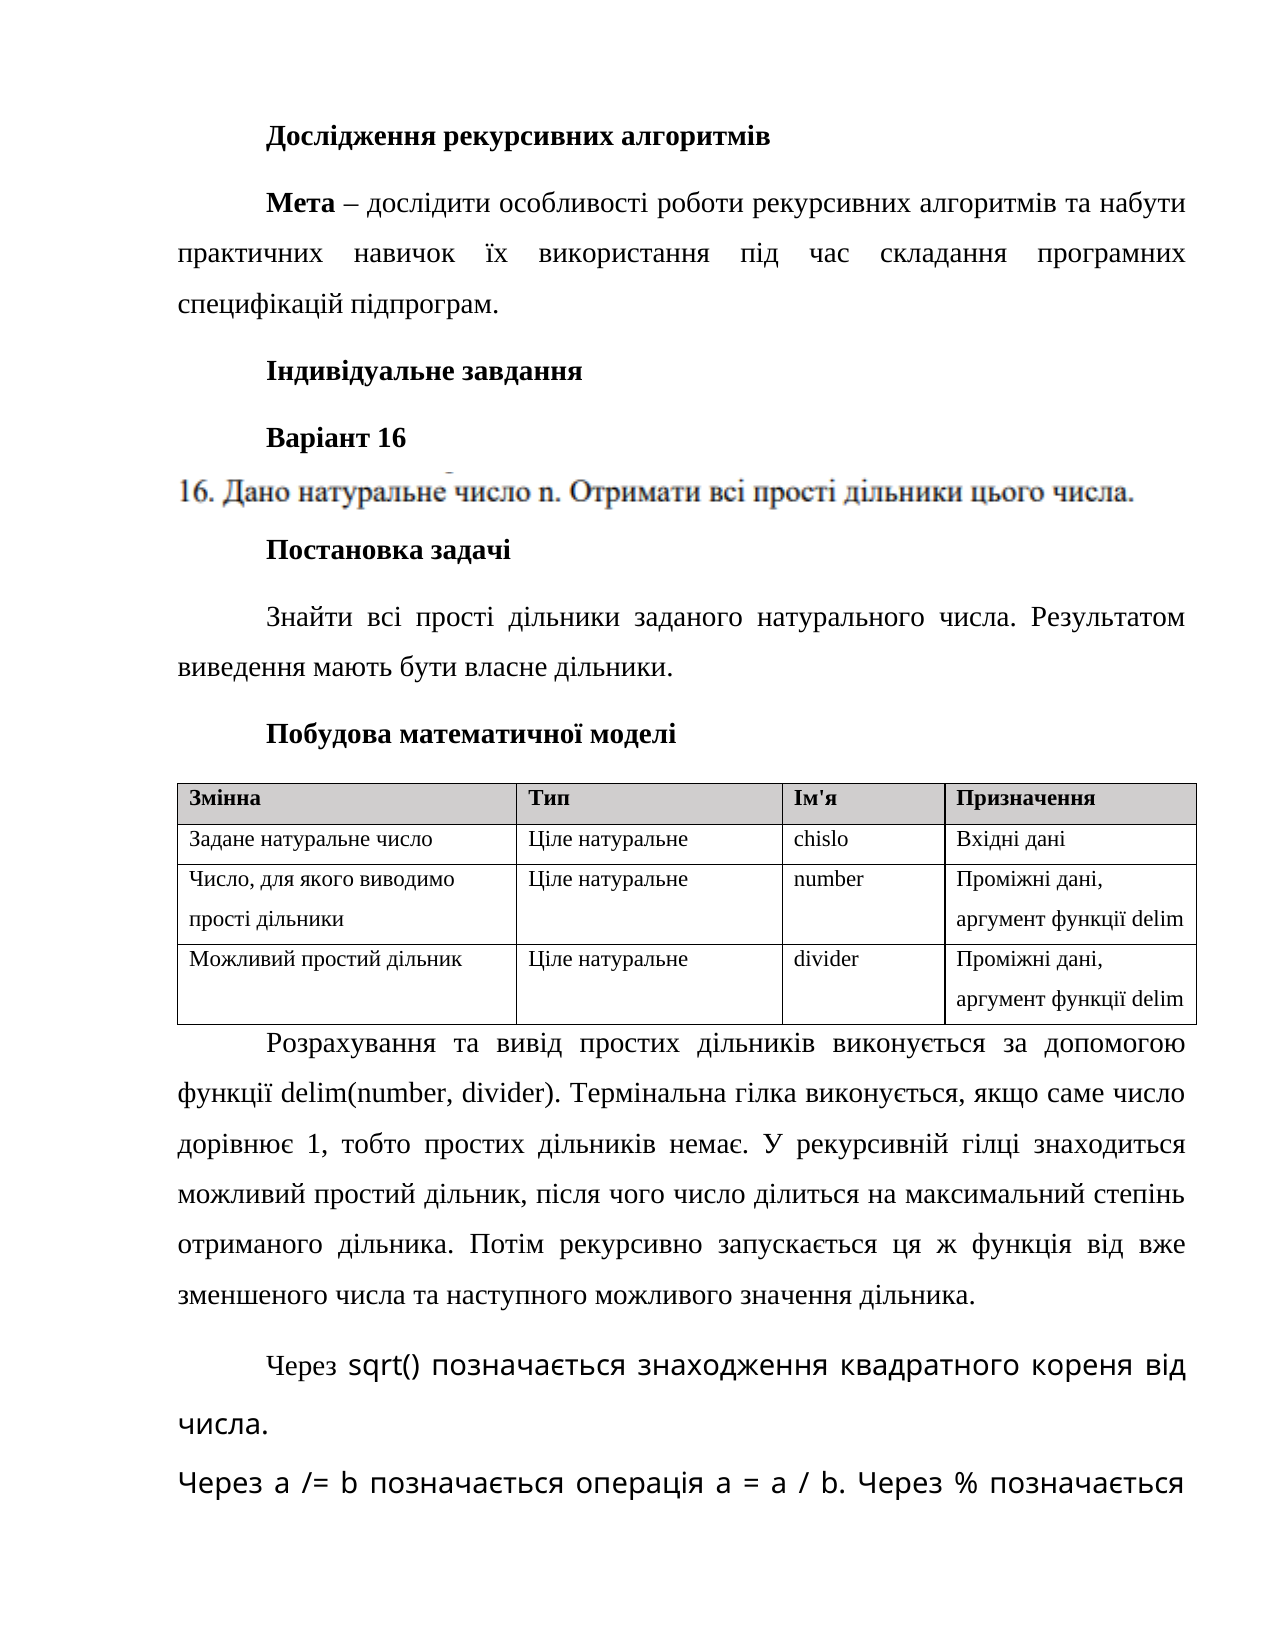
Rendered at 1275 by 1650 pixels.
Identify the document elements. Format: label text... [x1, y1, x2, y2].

text Знайти всі прості дільники заданого натурального числа. Результатом виведення мають бути власне дільники. [177, 599, 1186, 683]
text Індивідуальне завдання [177, 353, 1186, 386]
table_cell Проміжні дані, аргумент функції delim [946, 945, 1196, 1024]
table_header Змінна [178, 784, 516, 824]
picture [177, 472, 1147, 514]
table_cell chislo [783, 825, 944, 864]
table_header Ім'я [783, 784, 944, 824]
table_cell Ціле натуральне [517, 825, 782, 864]
table_cell Ціле натуральне [517, 945, 782, 1024]
table_header Призначення [946, 784, 1196, 824]
text Дослідження рекурсивних алгоритмів [177, 118, 1186, 152]
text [177, 1344, 1186, 1502]
table_cell Можливий простий дільник [178, 945, 516, 1024]
table_cell Ціле натуральне [517, 865, 782, 944]
table_cell Проміжні дані, аргумент функції delim [946, 865, 1196, 944]
text Побудова математичної моделі [177, 716, 1186, 750]
text Варіант 16 [177, 420, 1186, 453]
text Постановка задачі [177, 532, 1186, 566]
table_cell number [783, 865, 944, 944]
table_header Тип [517, 784, 782, 824]
table_cell divider [783, 945, 944, 1024]
table_cell Задане натуральне число [178, 825, 516, 864]
text Мета – дослідити особливості роботи рекурсивних алгоритмів та набути практичних навичок їх використання під час складання програмних специфікацій підпрограм. [177, 185, 1186, 319]
text Розрахування та вивід простих дільників виконується за допомогою функції delim(number, divider). Термінальна гілка виконується, якщо саме число дорівнює 1, тобто простих дільників немає. У рекурсивній гілці знаходиться можливий простий дільник, після чого число ділиться на максимальний степінь отриманого дільника. Потім рекурсивно запускається ця ж функція від вже зменшеного числа та наступного можливого значення дільника. [177, 1025, 1186, 1310]
table_cell Число, для якого виводимо прості дільники [178, 865, 516, 944]
table_cell Вхідні дані [946, 825, 1196, 864]
